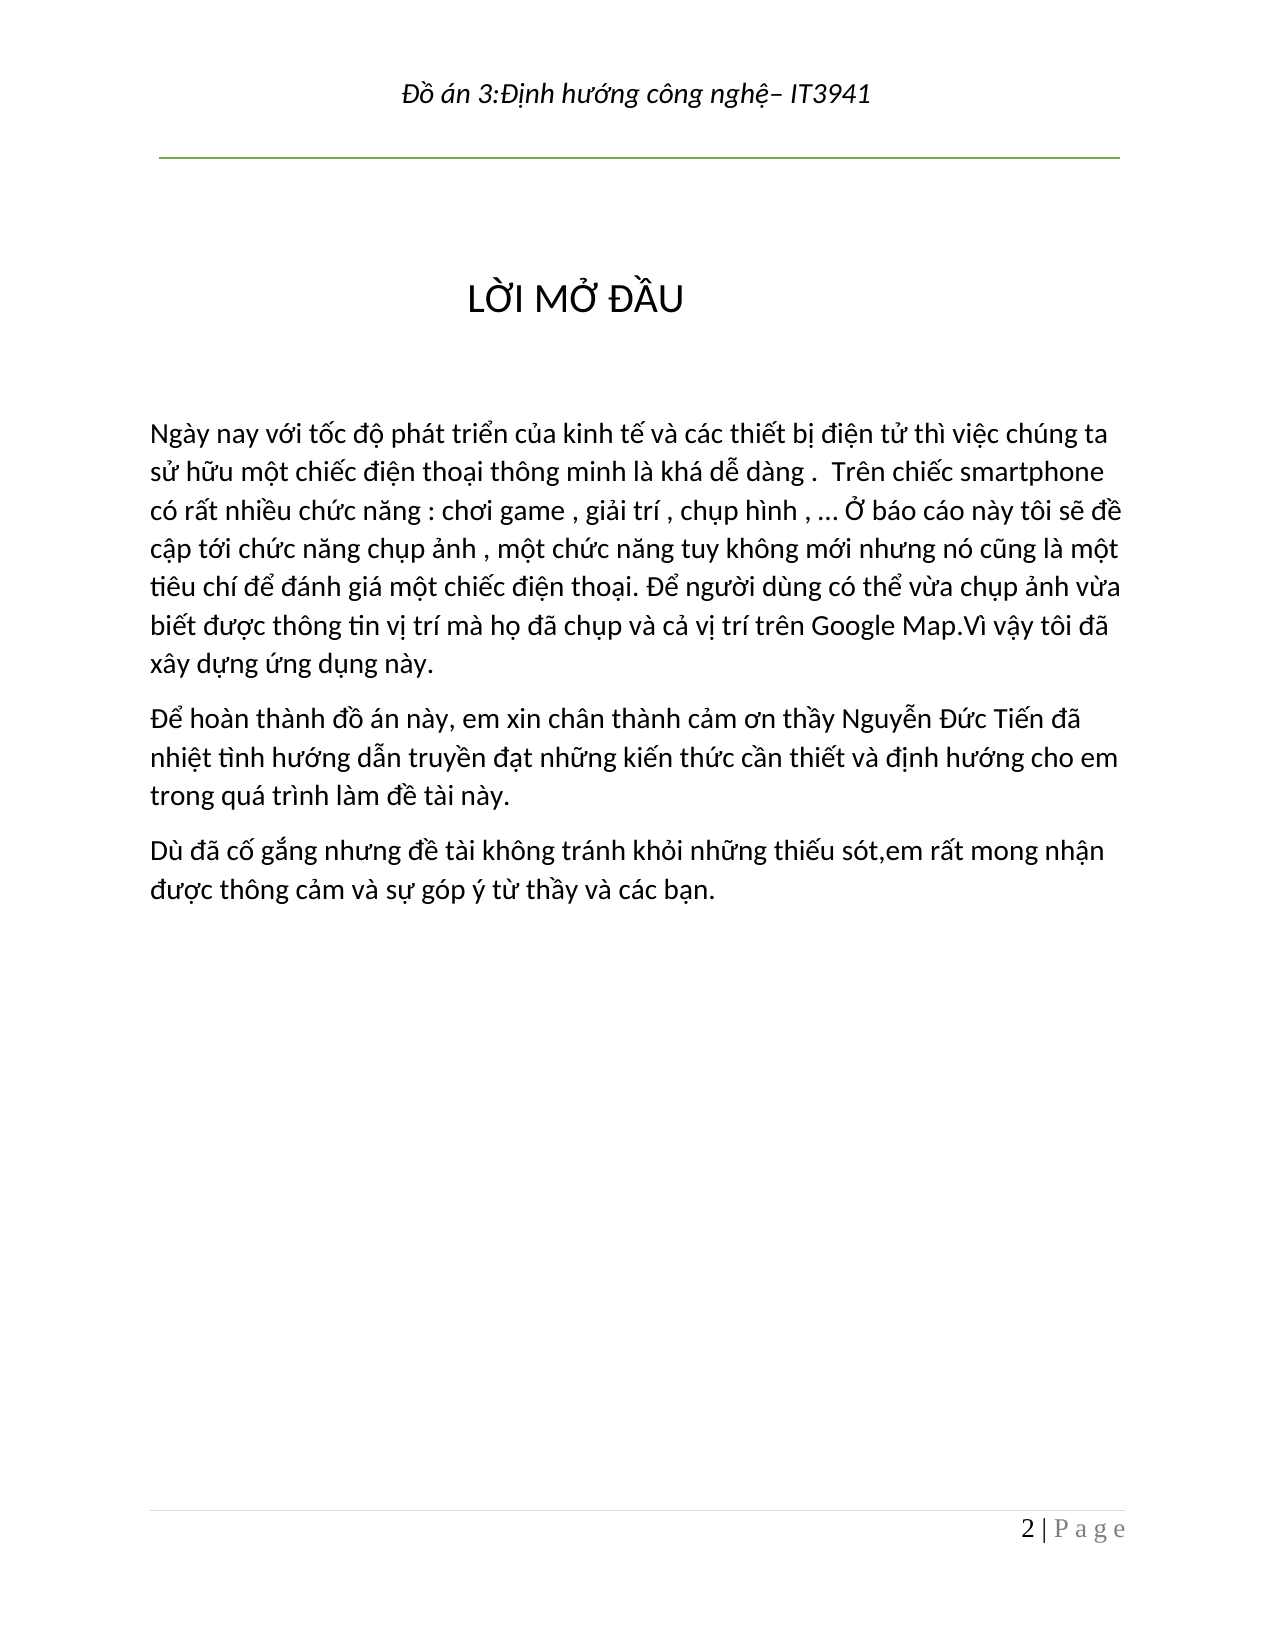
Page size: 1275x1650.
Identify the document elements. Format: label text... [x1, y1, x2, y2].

text Dù đã cố gắng nhưng đề tài không tránh khỏi những thiếu sót,em rất mong nhận được thông cảm và sự góp ý từ thầy và các bạn. [150, 832, 1125, 906]
text LỜI MỞ ĐẦU [150, 272, 1125, 322]
text Ngày nay với tốc độ phát triển của kinh tế và các thiết bị điện tử thì việc chúng ta sử hữu một chiếc điện thoại thông minh là khá dễ dàng . Trên chiếc smartphone có rất nhiều chức năng : chơi game , giải trí , chụp hình , … Ở báo cáo này tôi sẽ đề cập tới chức năng chụp ảnh , một chức năng tuy không mới nhưng nó cũng là một tiêu chí để đánh giá một chiếc điện thoại. Để người dùng có thể vừa chụp ảnh vừa biết được thông tin vị trí mà họ đã chụp và cả vị trí trên Google Map.Vì vậy tôi đã xây dựng ứng dụng này. [150, 415, 1125, 681]
text Để hoàn thành đồ án này, em xin chân thành cảm ơn thầy Nguyễn Đức Tiến đã nhiệt tình hướng dẫn truyền đạt những kiến thức cần thiết và định hướng cho em trong quá trình làm đề tài này. [150, 700, 1125, 813]
